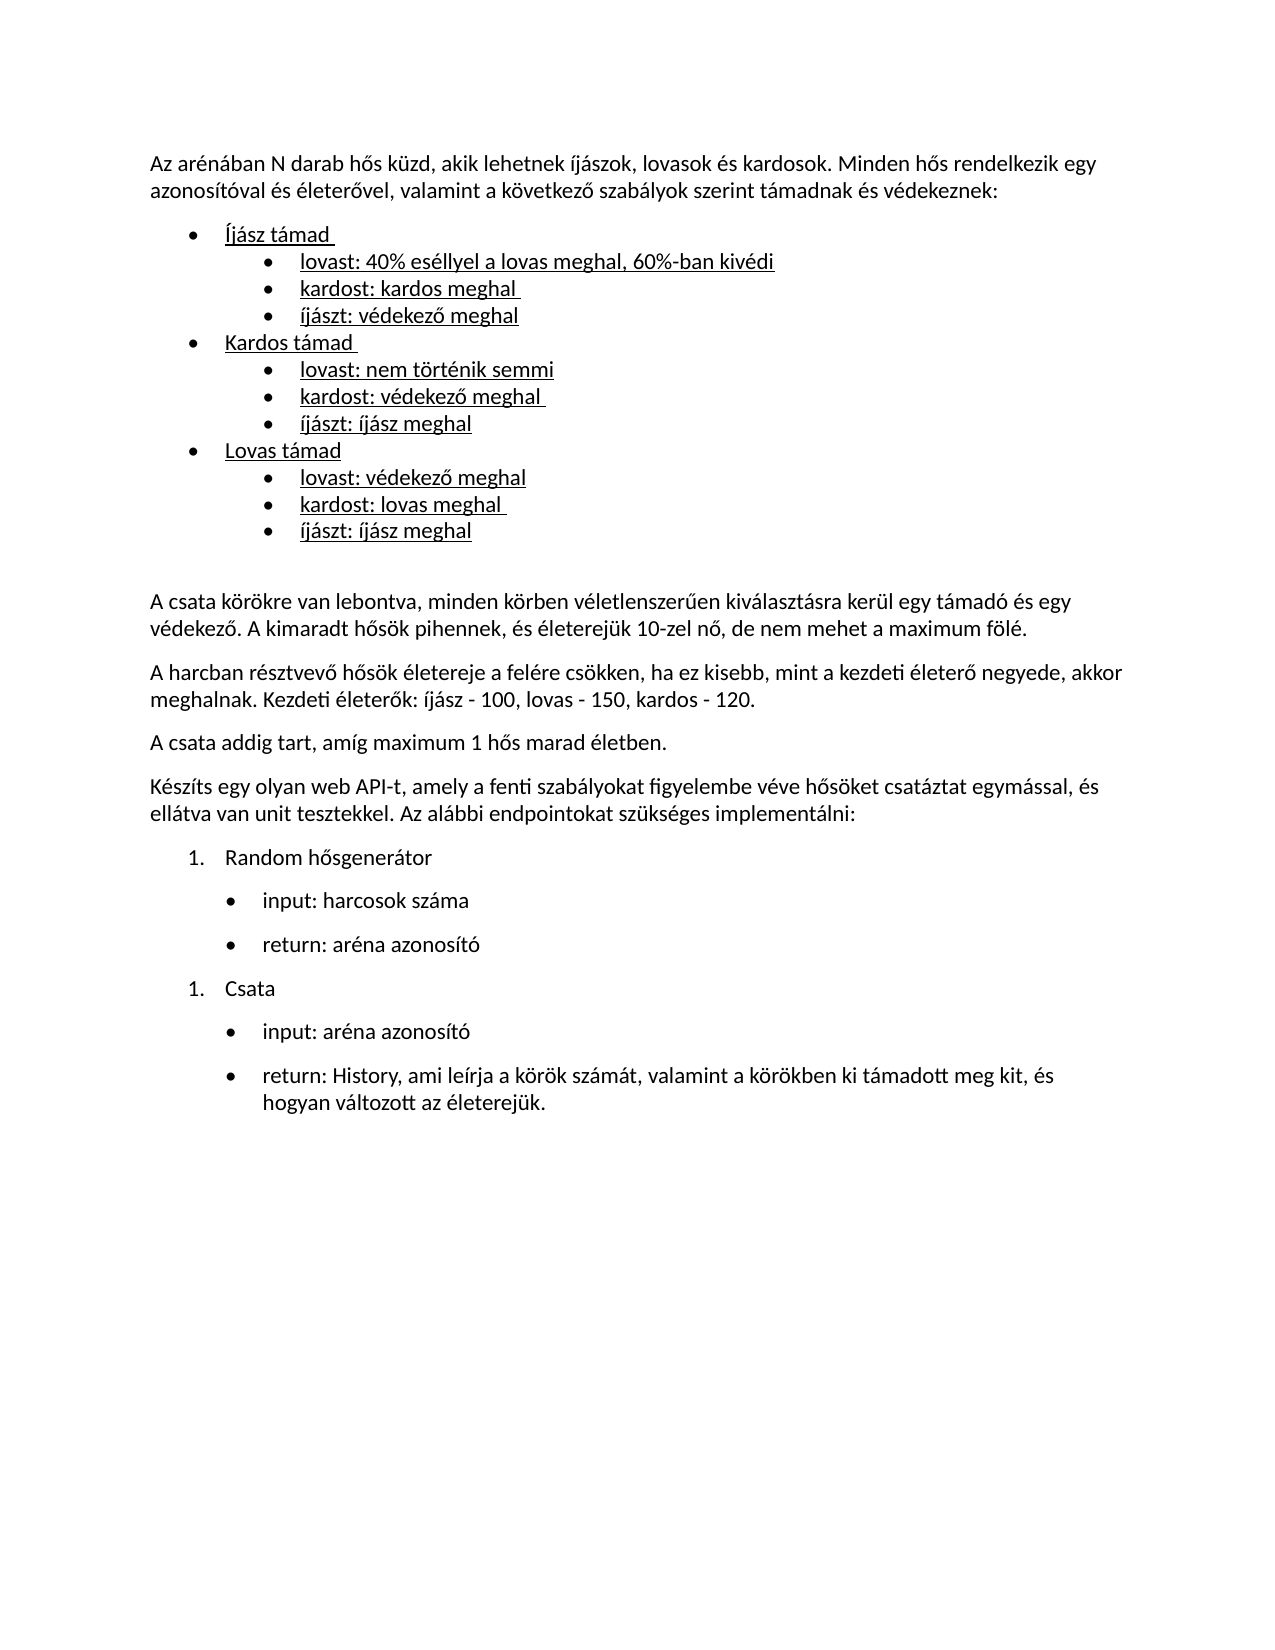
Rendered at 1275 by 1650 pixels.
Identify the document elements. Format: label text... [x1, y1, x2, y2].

list lovast: védekező meghal [262, 463, 1125, 490]
list input: harcosok száma [225, 887, 1125, 914]
list input: aréna azonosító [225, 1018, 1125, 1045]
list lovast: nem történik semmi [262, 356, 1125, 382]
text A csata körökre van lebontva, minden körben véletlenszerűen kiválasztásra kerül egy támadó és egy védekező. A kimaradt hősök pihennek, és életerejük 10-zel nő, de nem mehet a maximum fölé. [150, 588, 1125, 642]
text Az arénában N darab hős küzd, akik lehetnek íjászok, lovasok és kardosok. Minden hős rendelkezik egy azonosítóval és életerővel, valamint a következő szabályok szerint támadnak és védekeznek: [150, 150, 1125, 204]
list lovast: 40% eséllyel a lovas meghal, 60%-ban kivédi [262, 248, 1125, 274]
text Készíts egy olyan web API-t, amely a fenti szabályokat figyelembe véve hősöket csatáztat egymással, és ellátva van unit tesztekkel. Az alábbi endpointokat szükséges implementálni: [150, 773, 1125, 827]
list return: History, ami leírja a körök számát, valamint a körökben ki támadott meg kit, és hogyan változott az életerejük. [225, 1062, 1125, 1116]
list Lovas támad [187, 436, 1125, 463]
list kardost: lovas meghal [262, 490, 1125, 517]
list Random hősgenerátor [187, 843, 1125, 871]
list Csata [187, 974, 1125, 1001]
list return: aréna azonosító [225, 931, 1125, 958]
list íjászt: íjász meghal [262, 517, 1125, 544]
text A csata addig tart, amíg maximum 1 hős marad életben. [150, 729, 1125, 756]
list íjászt: íjász meghal [262, 409, 1125, 436]
list íjászt: védekező meghal [262, 302, 1125, 328]
list kardost: kardos meghal [262, 274, 1125, 302]
text A harcban résztvevő hősök életereje a felére csökken, ha ez kisebb, mint a kezdeti életerő negyede, akkor meghalnak. Kezdeti életerők: íjász - 100, lovas - 150, kardos - 120. [150, 659, 1125, 713]
list Kardos támad [187, 328, 1125, 356]
list kardost: védekező meghal [262, 382, 1125, 409]
list Íjász támad [187, 221, 1125, 248]
